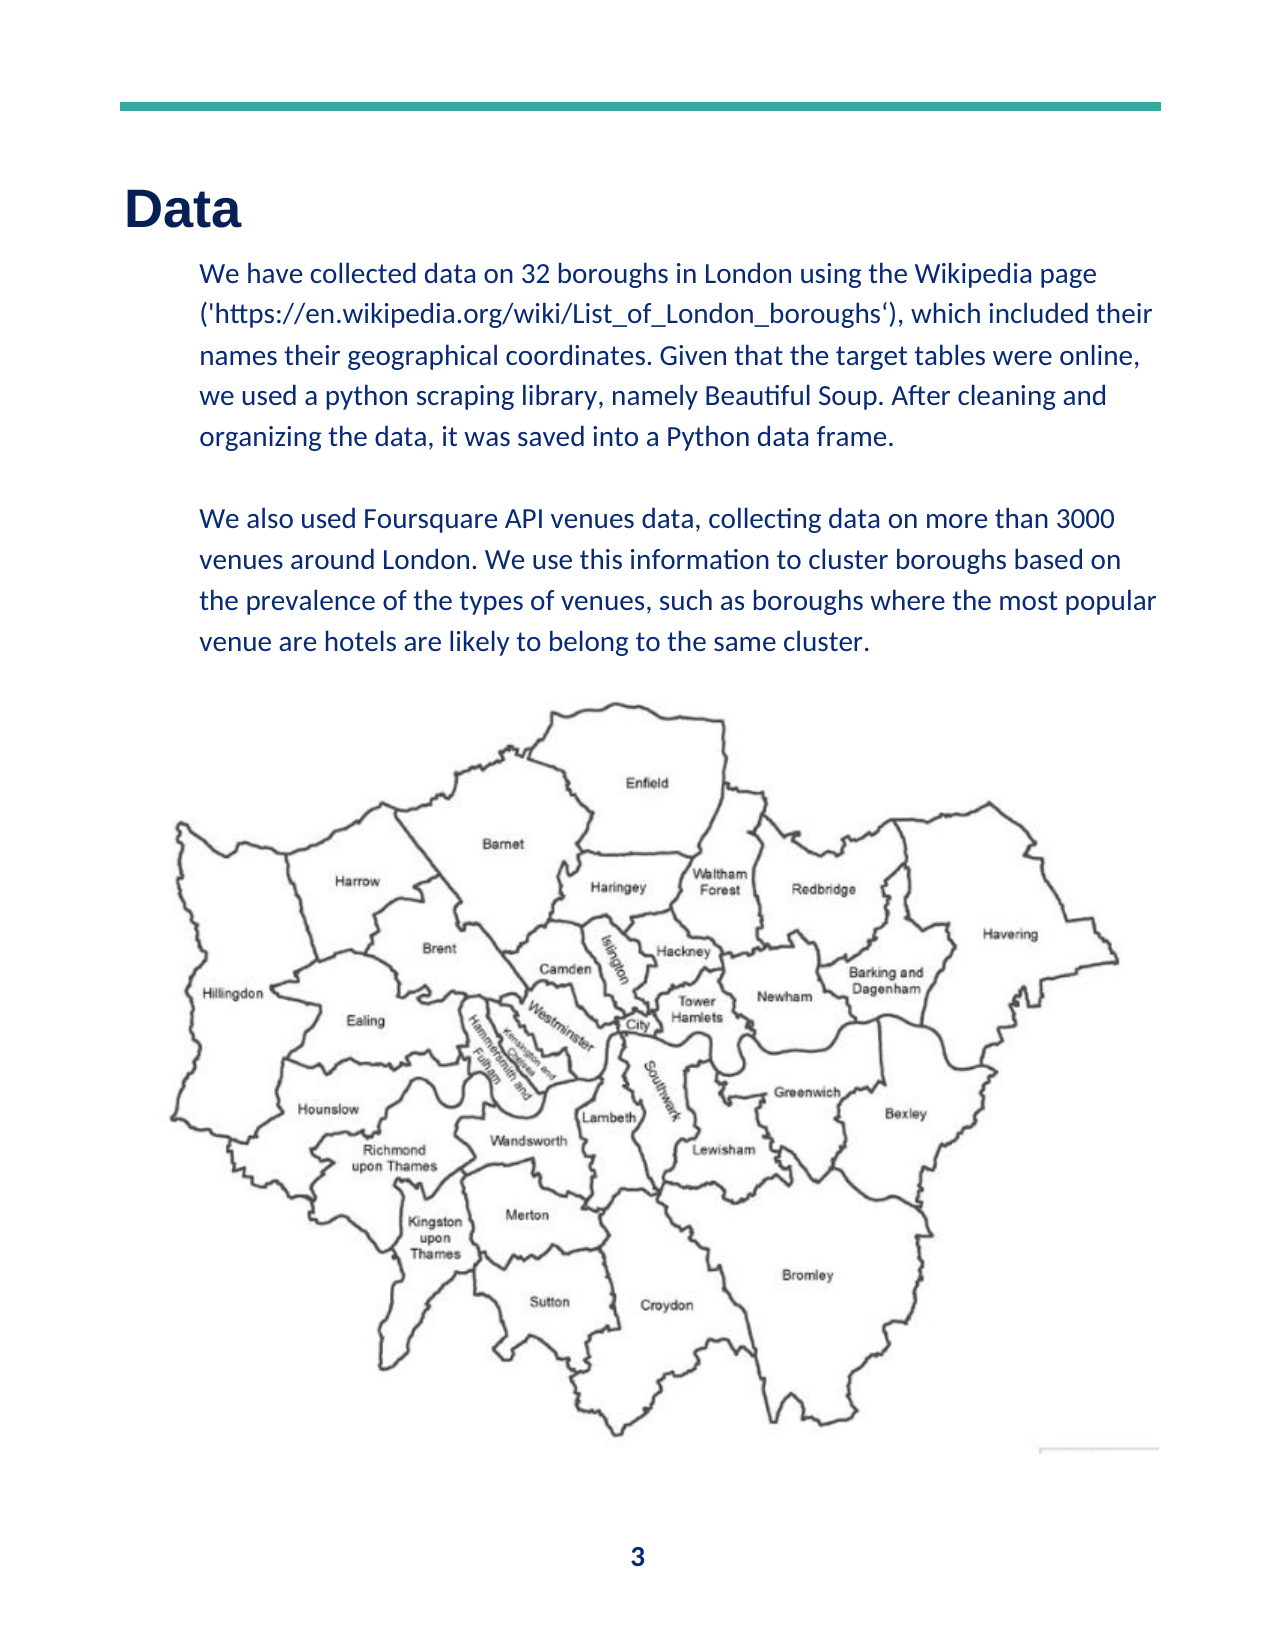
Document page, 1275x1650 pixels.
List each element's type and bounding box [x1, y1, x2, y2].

table_cell [124, 152, 1166, 1469]
picture [124, 689, 1160, 1454]
